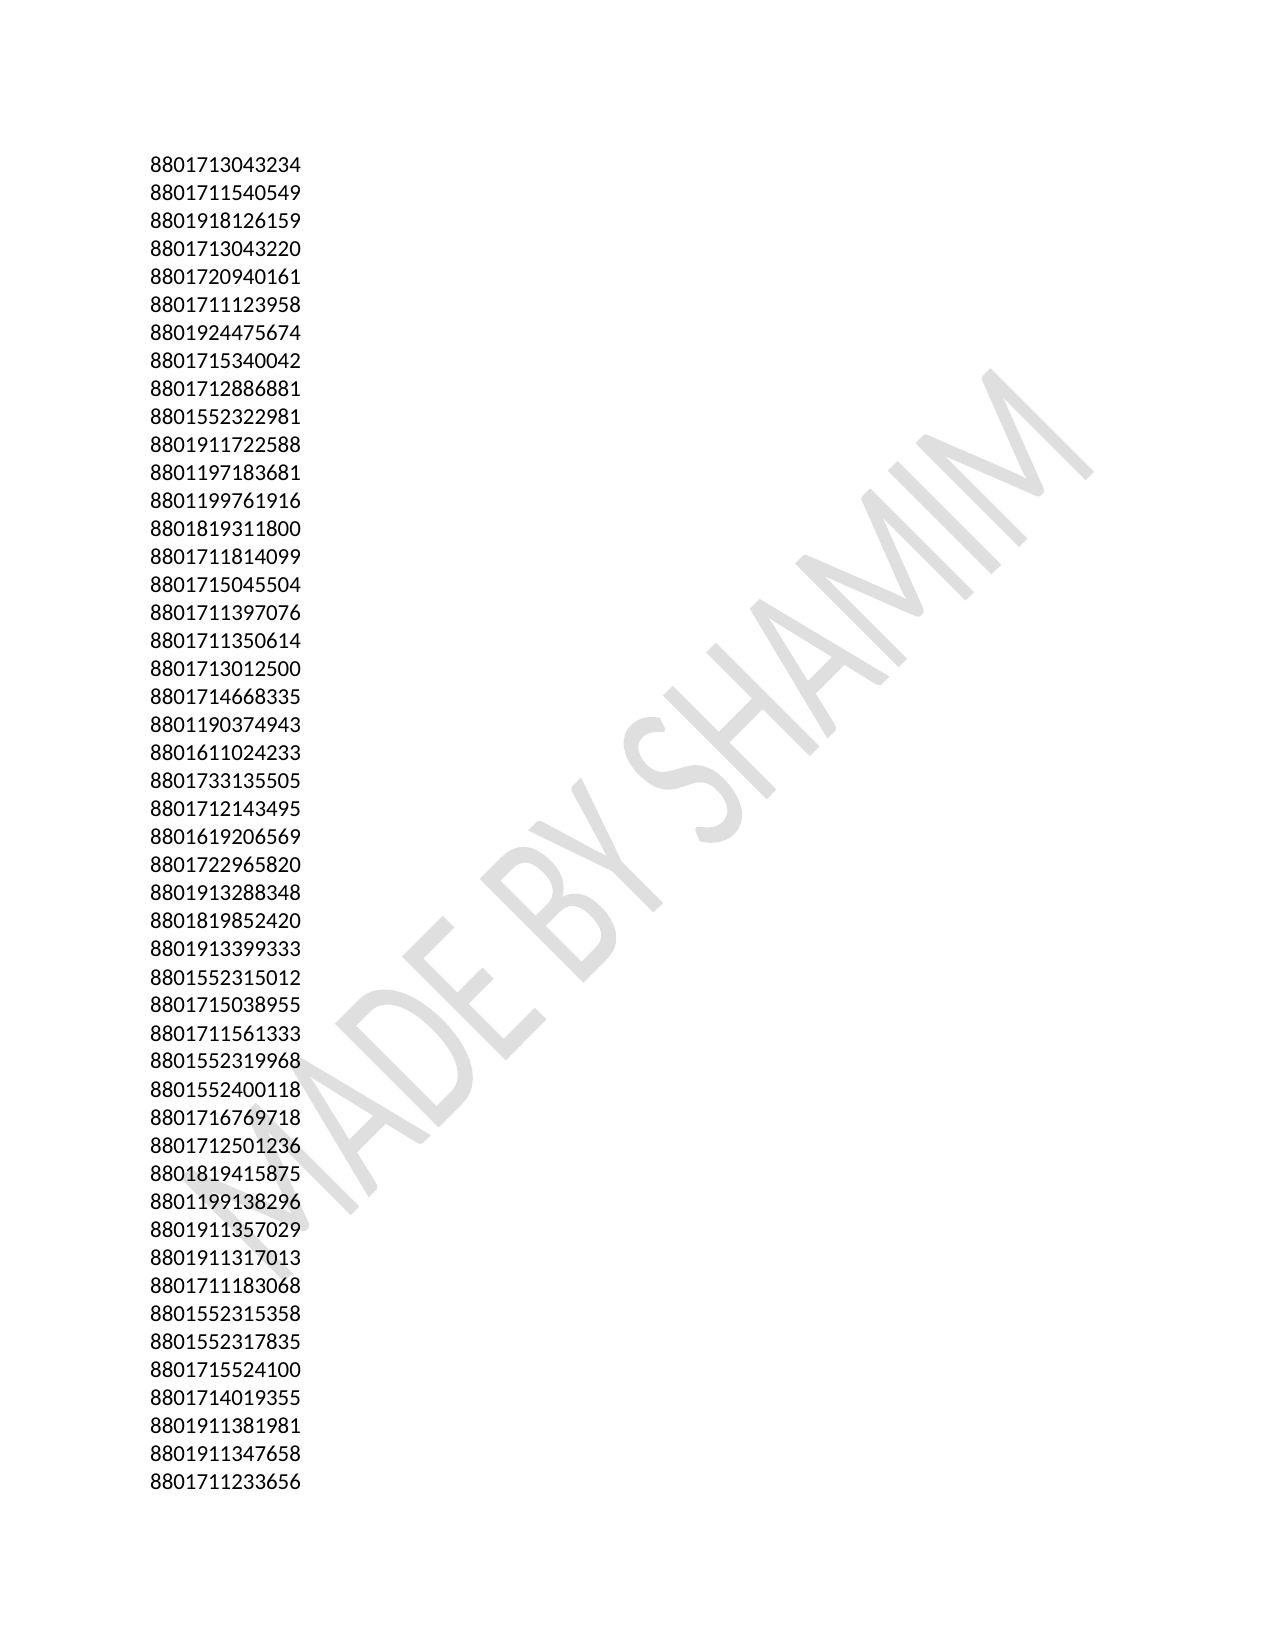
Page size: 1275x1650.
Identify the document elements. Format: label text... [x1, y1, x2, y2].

text 8801712143495 [150, 794, 1125, 822]
text 8801819415875 [150, 1159, 1125, 1187]
text 8801711540549 [150, 178, 1125, 206]
text 8801715045504 [150, 570, 1125, 598]
text 8801714019355 [150, 1383, 1125, 1411]
text 8801199138296 [150, 1187, 1125, 1215]
text 8801911722588 [150, 430, 1125, 458]
text 8801715524100 [150, 1355, 1125, 1383]
text 8801715340042 [150, 346, 1125, 374]
text 8801911357029 [150, 1215, 1125, 1243]
text 8801713012500 [150, 654, 1125, 682]
text 8801619206569 [150, 822, 1125, 851]
text 8801552322981 [150, 402, 1125, 430]
text 8801711350614 [150, 626, 1125, 654]
text 8801918126159 [150, 206, 1125, 234]
text 8801715038955 [150, 991, 1125, 1019]
text 8801712501236 [150, 1131, 1125, 1159]
text 8801913288348 [150, 878, 1125, 907]
text 8801714668335 [150, 682, 1125, 710]
text 8801819852420 [150, 907, 1125, 934]
text 8801552315358 [150, 1299, 1125, 1327]
text 8801197183681 [150, 458, 1125, 486]
text 8801924475674 [150, 318, 1125, 346]
text 8801611024233 [150, 738, 1125, 766]
text 8801819311800 [150, 514, 1125, 542]
text 8801716769718 [150, 1103, 1125, 1131]
text 8801913399333 [150, 934, 1125, 963]
text 8801733135505 [150, 766, 1125, 794]
text 8801199761916 [150, 486, 1125, 514]
text 8801712886881 [150, 374, 1125, 402]
text 8801711233656 [150, 1467, 1125, 1495]
text 8801711183068 [150, 1271, 1125, 1299]
text 8801722965820 [150, 851, 1125, 878]
text 8801552315012 [150, 963, 1125, 991]
text 8801552400118 [150, 1075, 1125, 1103]
text 8801911317013 [150, 1243, 1125, 1271]
text 8801713043234 [150, 150, 1125, 178]
text 8801552317835 [150, 1327, 1125, 1355]
text 8801713043220 [150, 234, 1125, 262]
text 8801711814099 [150, 542, 1125, 570]
text 8801711561333 [150, 1019, 1125, 1047]
text 8801190374943 [150, 710, 1125, 738]
text 8801911381981 [150, 1411, 1125, 1439]
text 8801711123958 [150, 290, 1125, 318]
text 8801720940161 [150, 262, 1125, 290]
text 8801711397076 [150, 598, 1125, 626]
text 8801911347658 [150, 1439, 1125, 1467]
text 8801552319968 [150, 1047, 1125, 1075]
